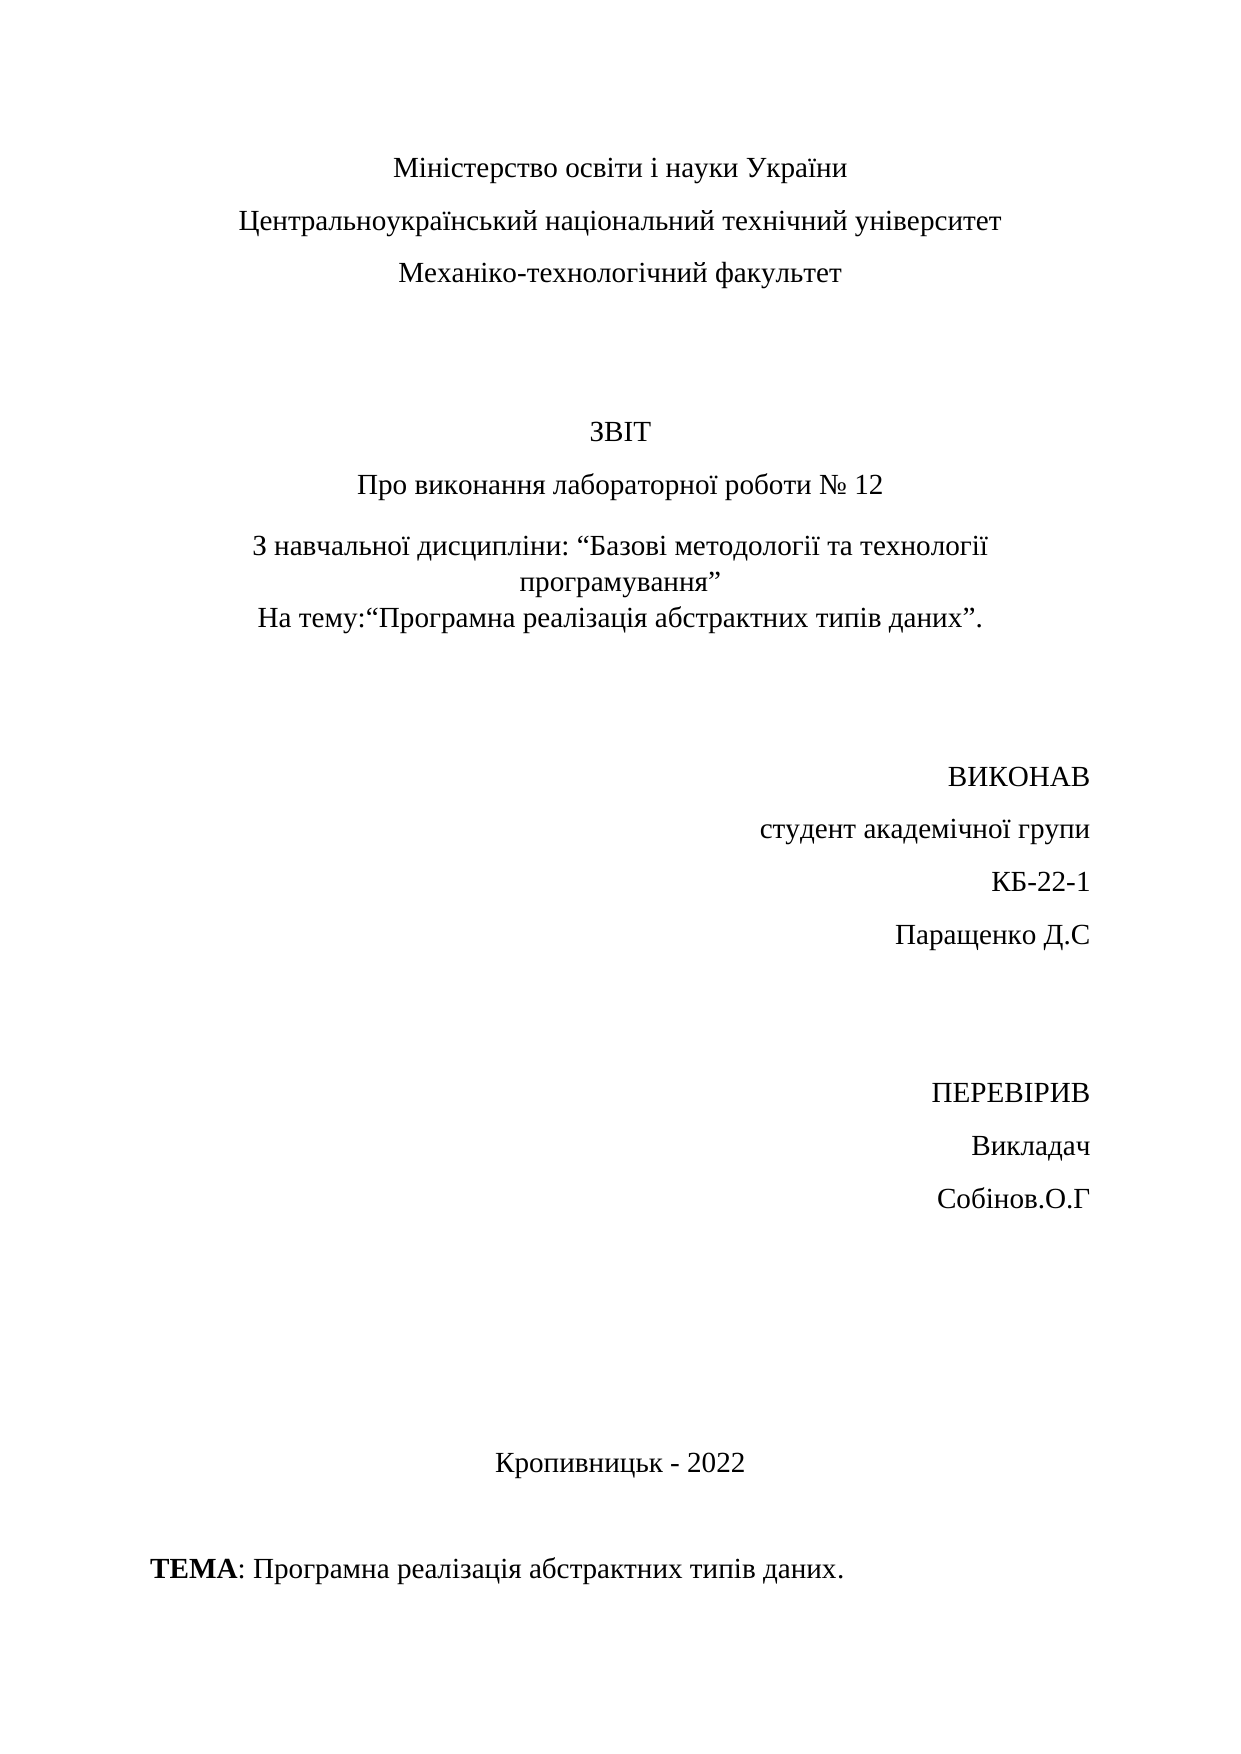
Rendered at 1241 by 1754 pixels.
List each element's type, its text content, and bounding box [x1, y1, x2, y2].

text Кропивницьк - 2022 [150, 1445, 1090, 1479]
text КБ-22-1 [150, 864, 1090, 898]
subtitle З навчальної дисципліни: “Базові методології та технології програмування” [150, 528, 1090, 598]
text Механіко-технологічний факультет [150, 256, 1090, 289]
text Собінов.О.Г [150, 1181, 1090, 1215]
text Про виконання лабораторної роботи № 12 [150, 467, 1090, 500]
text студент академічної групи [150, 812, 1090, 845]
text ЗВІТ [150, 414, 1090, 448]
text На тему:“Програмна реалізація абстрактних типів даних”. [150, 600, 1090, 634]
text ПЕРЕВІРИВ [150, 1076, 1090, 1109]
text Центральноукраїнський національний технічний університет [150, 203, 1090, 236]
text ВИКОНАВ [150, 759, 1090, 792]
text Викладач [150, 1128, 1090, 1162]
text ТЕМА: Програмна реалізація абстрактних типів даних. [150, 1551, 1090, 1584]
text Паращенко Д.С [150, 917, 1090, 951]
text Міністерство освіти і науки України [150, 150, 1090, 183]
